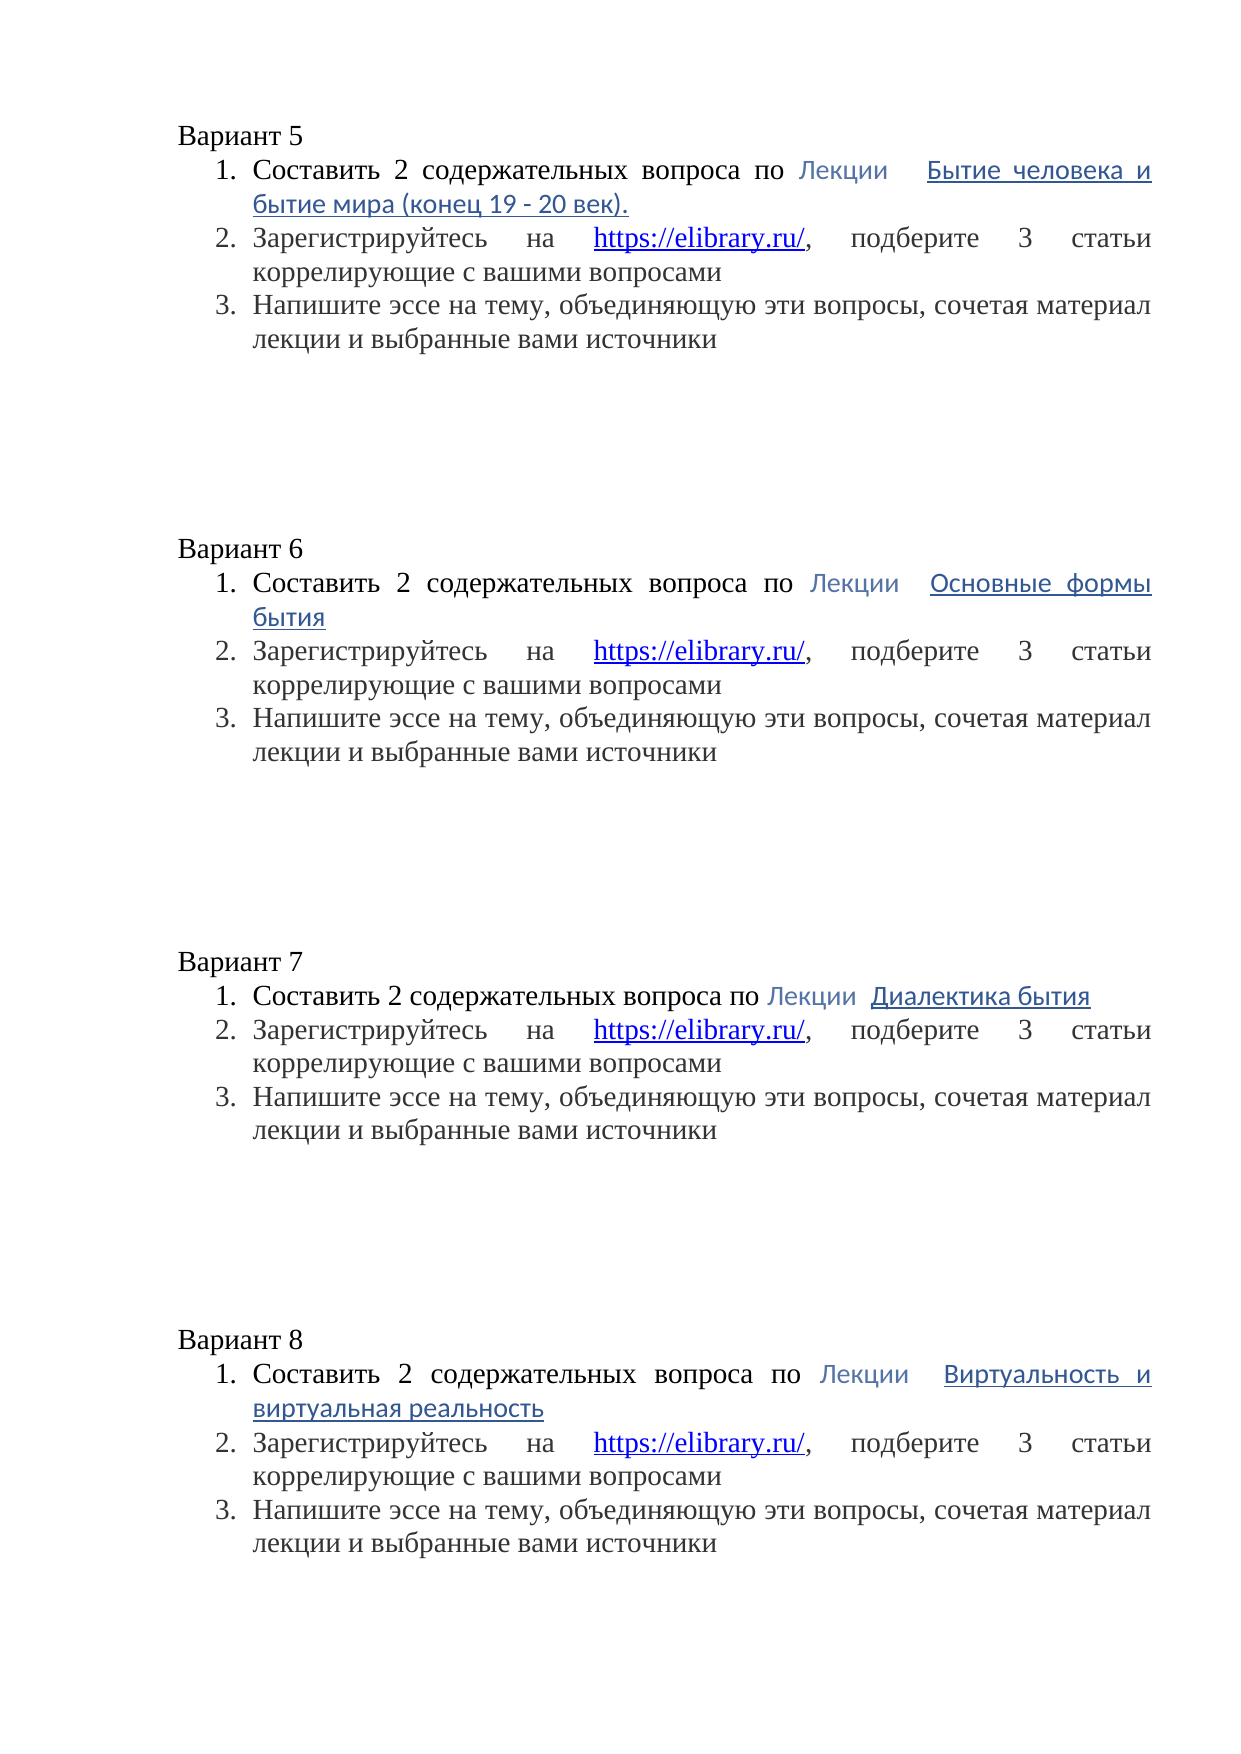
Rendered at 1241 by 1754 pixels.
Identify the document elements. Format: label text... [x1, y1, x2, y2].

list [215, 220, 1152, 287]
list Составить 2 содержательных вопроса по Лекции Бытие человека и бытие мира (конец 19 - 20 век). [215, 152, 1152, 220]
list Напишите эссе на тему, объединяющую эти вопросы, сочетая материал лекции и выбранные вами источники [215, 1492, 1152, 1559]
list Напишите эссе на тему, объединяющую эти вопросы, сочетая материал лекции и выбранные вами источники [215, 1079, 1152, 1146]
text Вариант 6 [177, 531, 1152, 564]
list Составить 2 содержательных вопроса по Лекции Виртуальность и виртуальная реальность [215, 1356, 1152, 1425]
text Вариант 8 [177, 1322, 1152, 1356]
list Зарегистрируйтесь на https://elibrary.ru/, подберите 3 статьи коррелирующие с вашими вопросами [215, 1012, 1152, 1079]
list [215, 1425, 1152, 1492]
list Составить 2 содержательных вопроса по Лекции Диалектика бытия [215, 977, 1152, 1012]
list Составить 2 содержательных вопроса по Лекции Основные формы бытия [215, 564, 1152, 633]
list Напишите эссе на тему, объединяющую эти вопросы, сочетая материал лекции и выбранные вами источники [215, 700, 1152, 767]
text Вариант 5 [177, 118, 1152, 152]
list Напишите эссе на тему, объединяющую эти вопросы, сочетая материал лекции и выбранные вами источники [215, 287, 1152, 354]
text Вариант 7 [177, 944, 1152, 977]
list Зарегистрируйтесь на https://elibrary.ru/, подберите 3 статьи коррелирующие с вашими вопросами [215, 633, 1152, 700]
